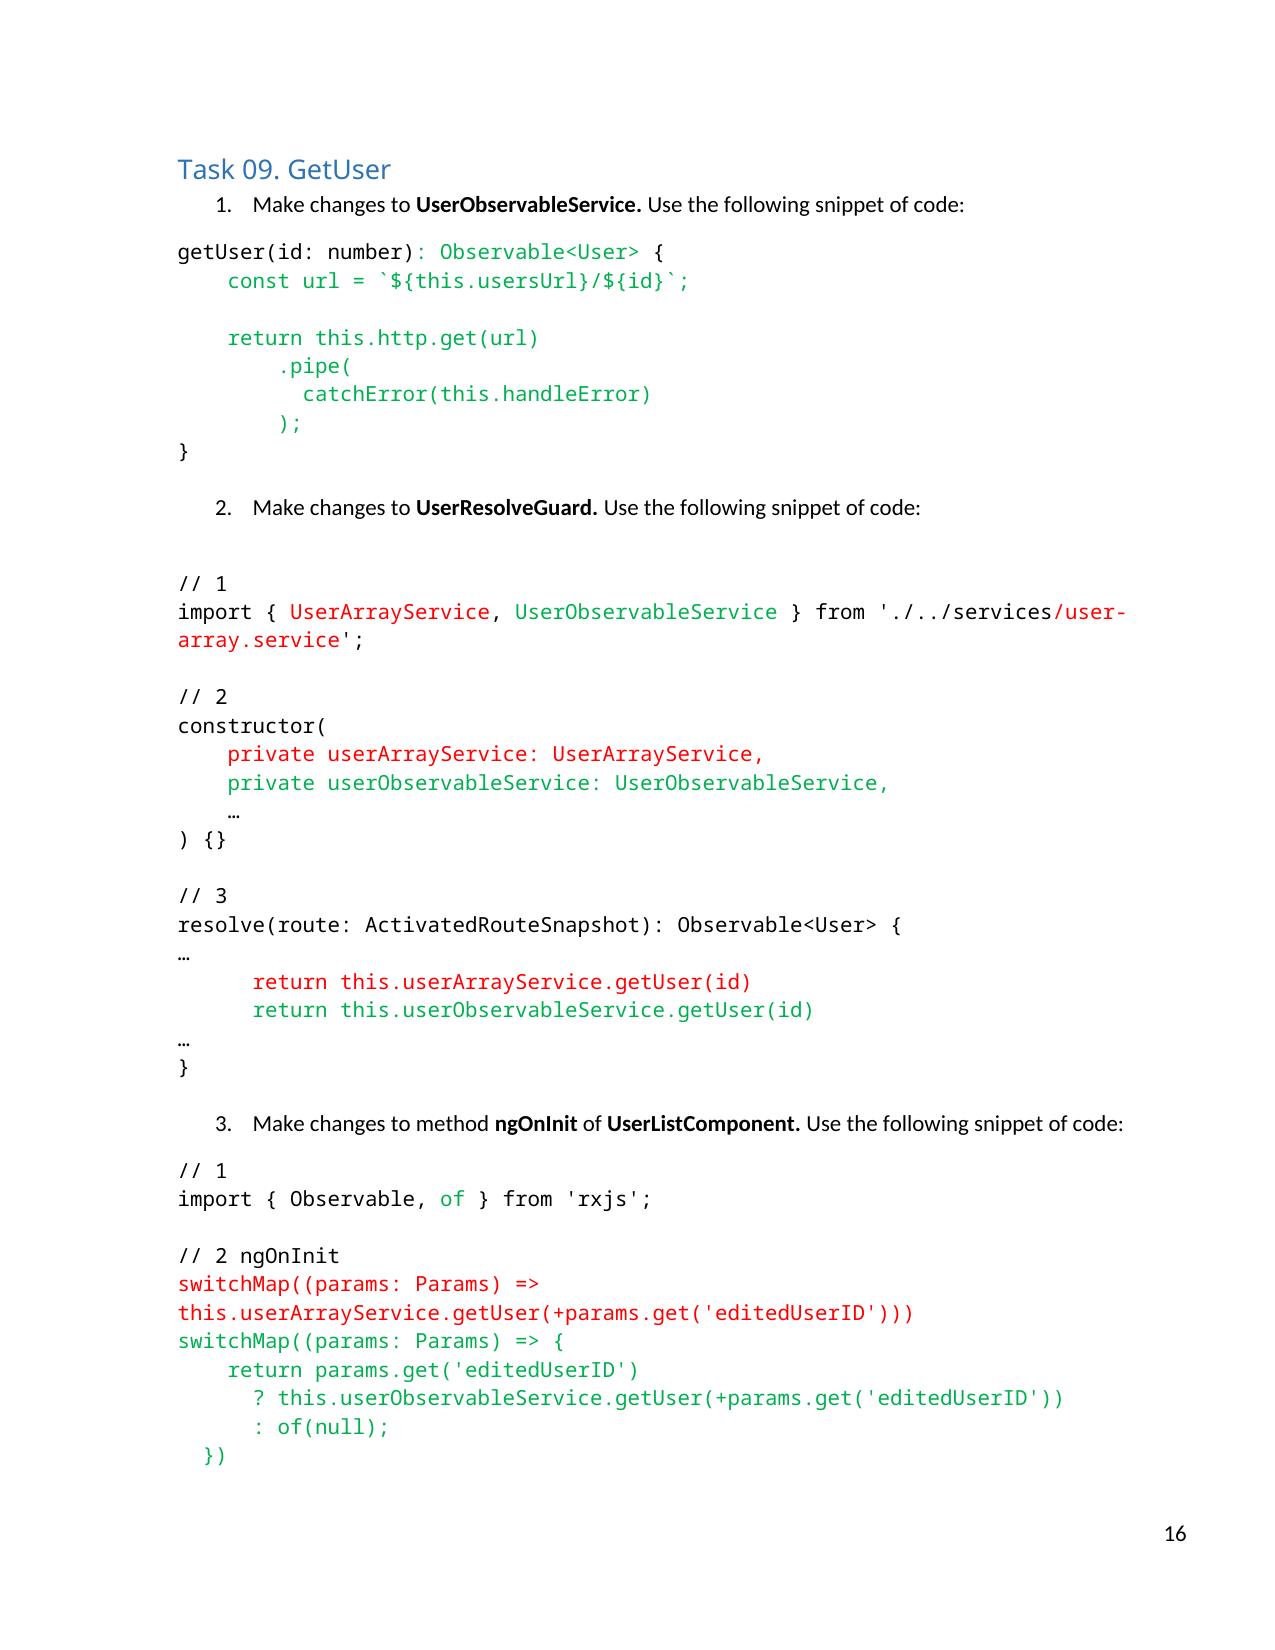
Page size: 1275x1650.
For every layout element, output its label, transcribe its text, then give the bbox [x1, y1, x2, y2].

text // 3 [177, 881, 1186, 910]
text … [177, 796, 1186, 824]
text getUser(id: number): Observable<User> { [177, 237, 1186, 266]
text // 2 ngOnInit [177, 1241, 1186, 1269]
list Make changes to UserResolveGuard. Use the following snippet of code: [215, 493, 1186, 521]
text // 2 [177, 682, 1186, 711]
text return this.userArrayService.getUser(id) [177, 967, 1186, 995]
text constructor( [177, 711, 1186, 739]
text return params.get('editedUserID') [177, 1355, 1186, 1383]
text switchMap((params: Params) => this.userArrayService.getUser(+params.get('editedUserID'))) [177, 1269, 1186, 1326]
text catchError(this.handleError) [177, 379, 1186, 408]
text return this.http.get(url) [177, 323, 1186, 351]
text }) [177, 1440, 1186, 1469]
text switchMap((params: Params) => { [177, 1326, 1186, 1355]
text ) {} [177, 824, 1186, 853]
text const url = `${this.usersUrl}/${id}`; [177, 266, 1186, 294]
text ); [177, 408, 1186, 436]
text .pipe( [177, 351, 1186, 379]
text ? this.userObservableService.getUser(+params.get('editedUserID')) [177, 1383, 1186, 1412]
text resolve(route: ActivatedRouteSnapshot): Observable<User> { [177, 910, 1186, 938]
list Make changes to UserObservableService. Use the following snippet of code: [215, 191, 1186, 218]
text import { UserArrayService, UserObservableService } from './../services/user-array.service'; [177, 597, 1186, 654]
text } [177, 436, 1186, 465]
text private userArrayService: UserArrayService, [177, 739, 1186, 768]
text // 1 [177, 569, 1186, 597]
text … [177, 938, 1186, 967]
subtitle Task 09. GetUser [177, 151, 1186, 188]
text return this.userObservableService.getUser(id) [177, 995, 1186, 1024]
text … [177, 1024, 1186, 1052]
list Make changes to method ngOnInit of UserListComponent. Use the following snippet of code: [215, 1109, 1186, 1137]
text : of(null); [177, 1412, 1186, 1440]
text } [177, 1052, 1186, 1081]
text // 1 [177, 1156, 1186, 1184]
text import { Observable, of } from 'rxjs'; [177, 1184, 1186, 1213]
text private userObservableService: UserObservableService, [177, 768, 1186, 796]
